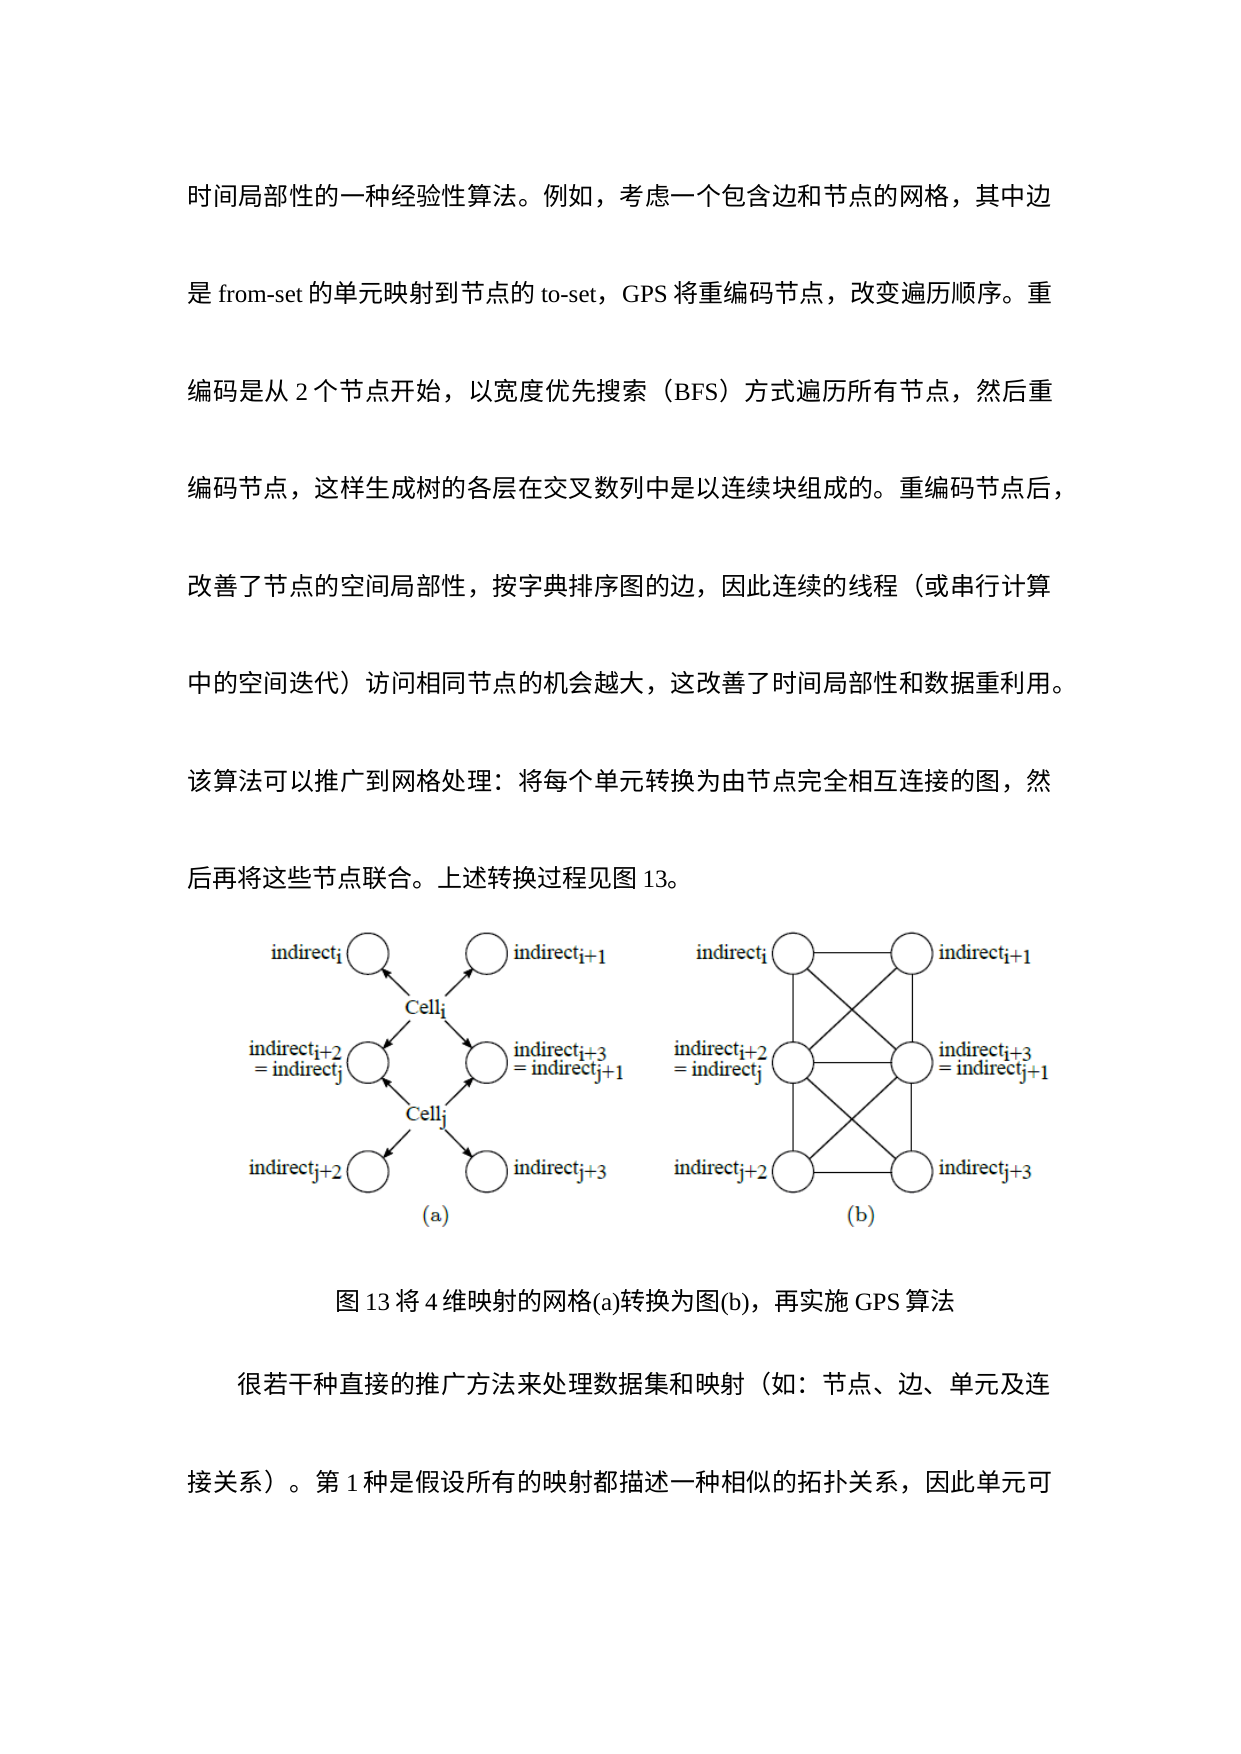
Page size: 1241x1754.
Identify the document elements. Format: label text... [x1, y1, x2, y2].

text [187, 1350, 1053, 1513]
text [187, 162, 1053, 909]
text 图13将4维映射的网格(a)转换为图(b)，再实施GPS算法 [187, 1267, 1053, 1332]
